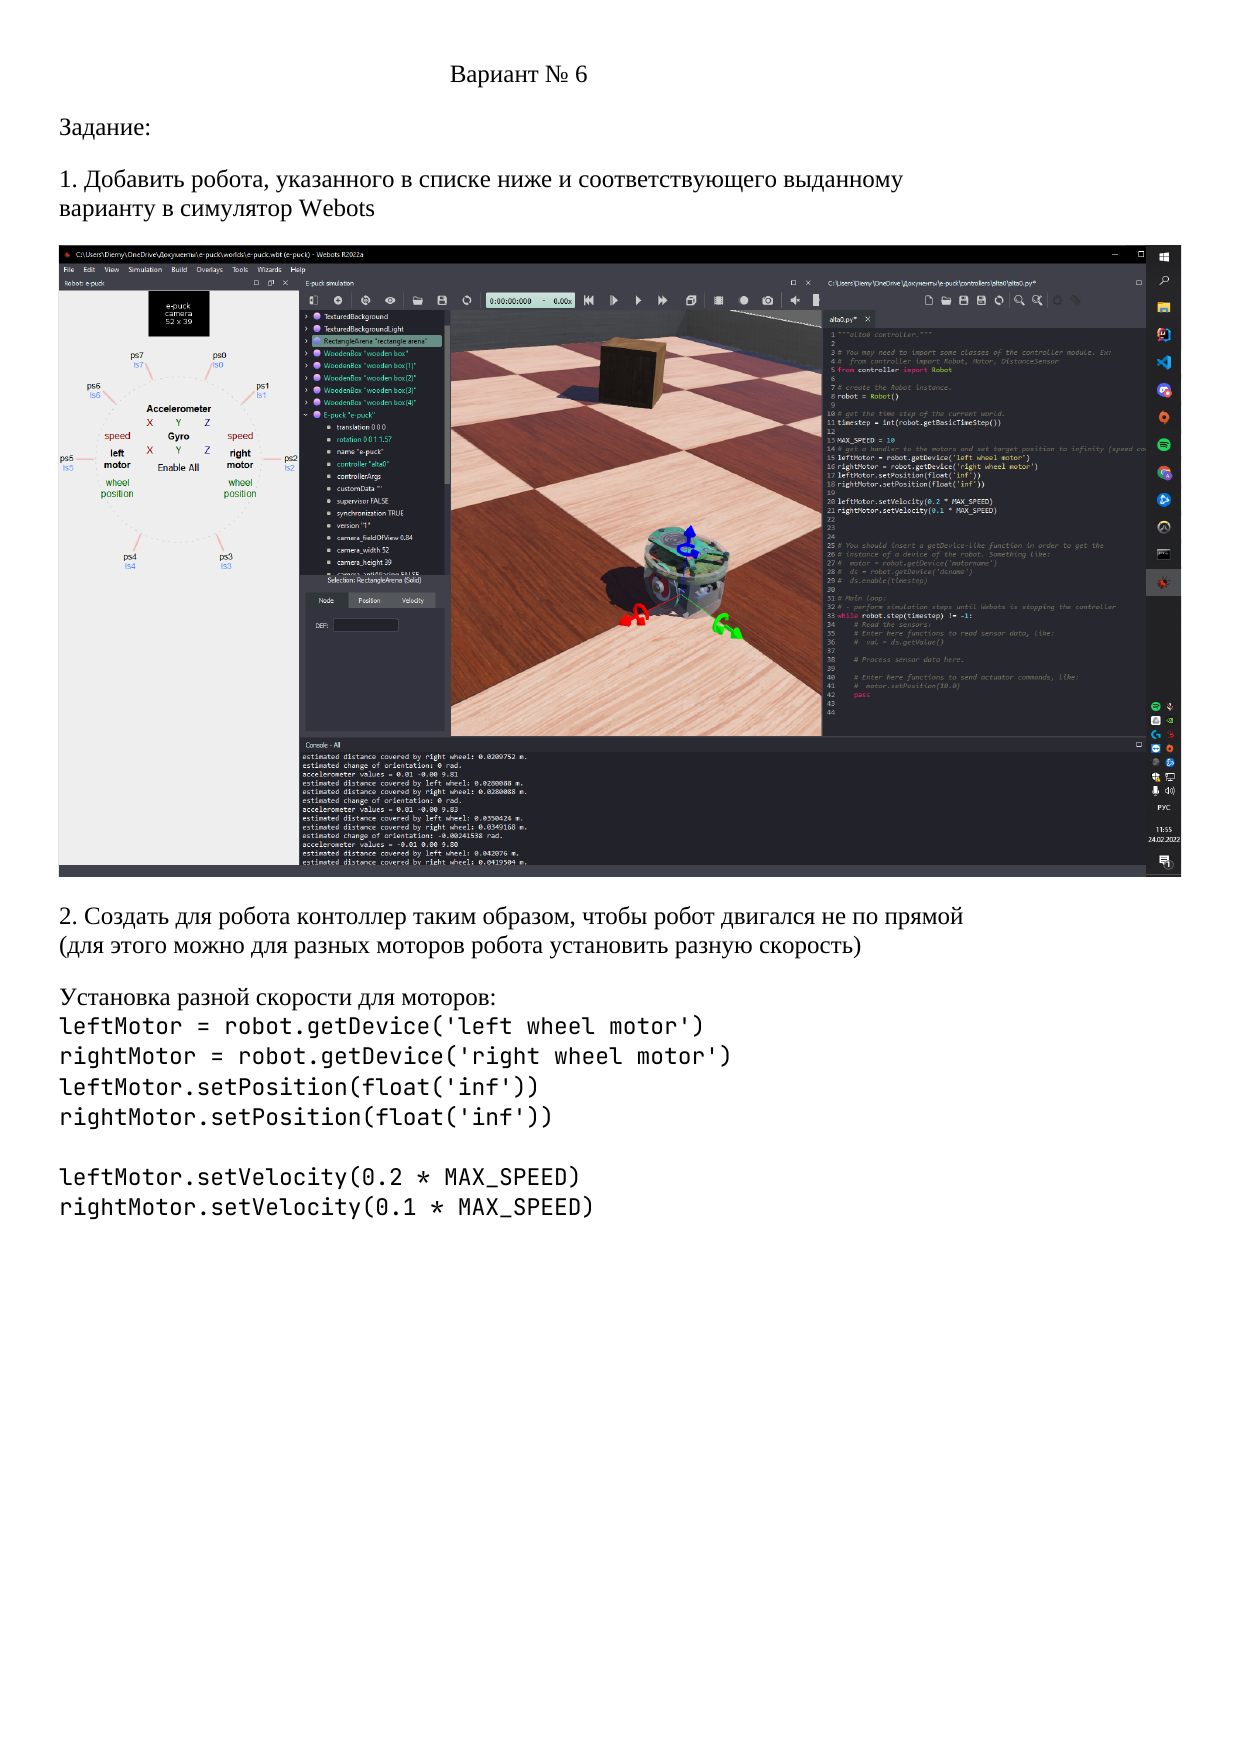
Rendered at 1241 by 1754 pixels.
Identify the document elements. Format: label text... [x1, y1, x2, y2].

text Задание: [59, 112, 978, 140]
text 2. Создать для робота контоллер таким образом, чтобы робот двигался не по прямой (для этого можно для разных моторов робота установить разную скорость) [59, 901, 978, 958]
text Вариант № 6 [59, 59, 978, 88]
text leftMotor = robot.getDevice('left wheel motor') [59, 1011, 978, 1041]
text leftMotor.setPosition(float('inf')) [59, 1072, 978, 1102]
text leftMotor.setVelocity(0.2 * MAX_SPEED) [59, 1162, 978, 1192]
picture [58, 245, 1182, 877]
text 1. Добавить робота, указанного в списке ниже и соответствующего выданному варианту в симулятор Webots [59, 164, 978, 222]
text rightMotor.setPosition(float('inf')) [59, 1102, 978, 1132]
text Установка разной скорости для моторов: [59, 982, 978, 1011]
text rightMotor.setVelocity(0.1 * MAX_SPEED) [59, 1192, 978, 1223]
text rightMotor = robot.getDevice('right wheel motor') [59, 1041, 978, 1072]
